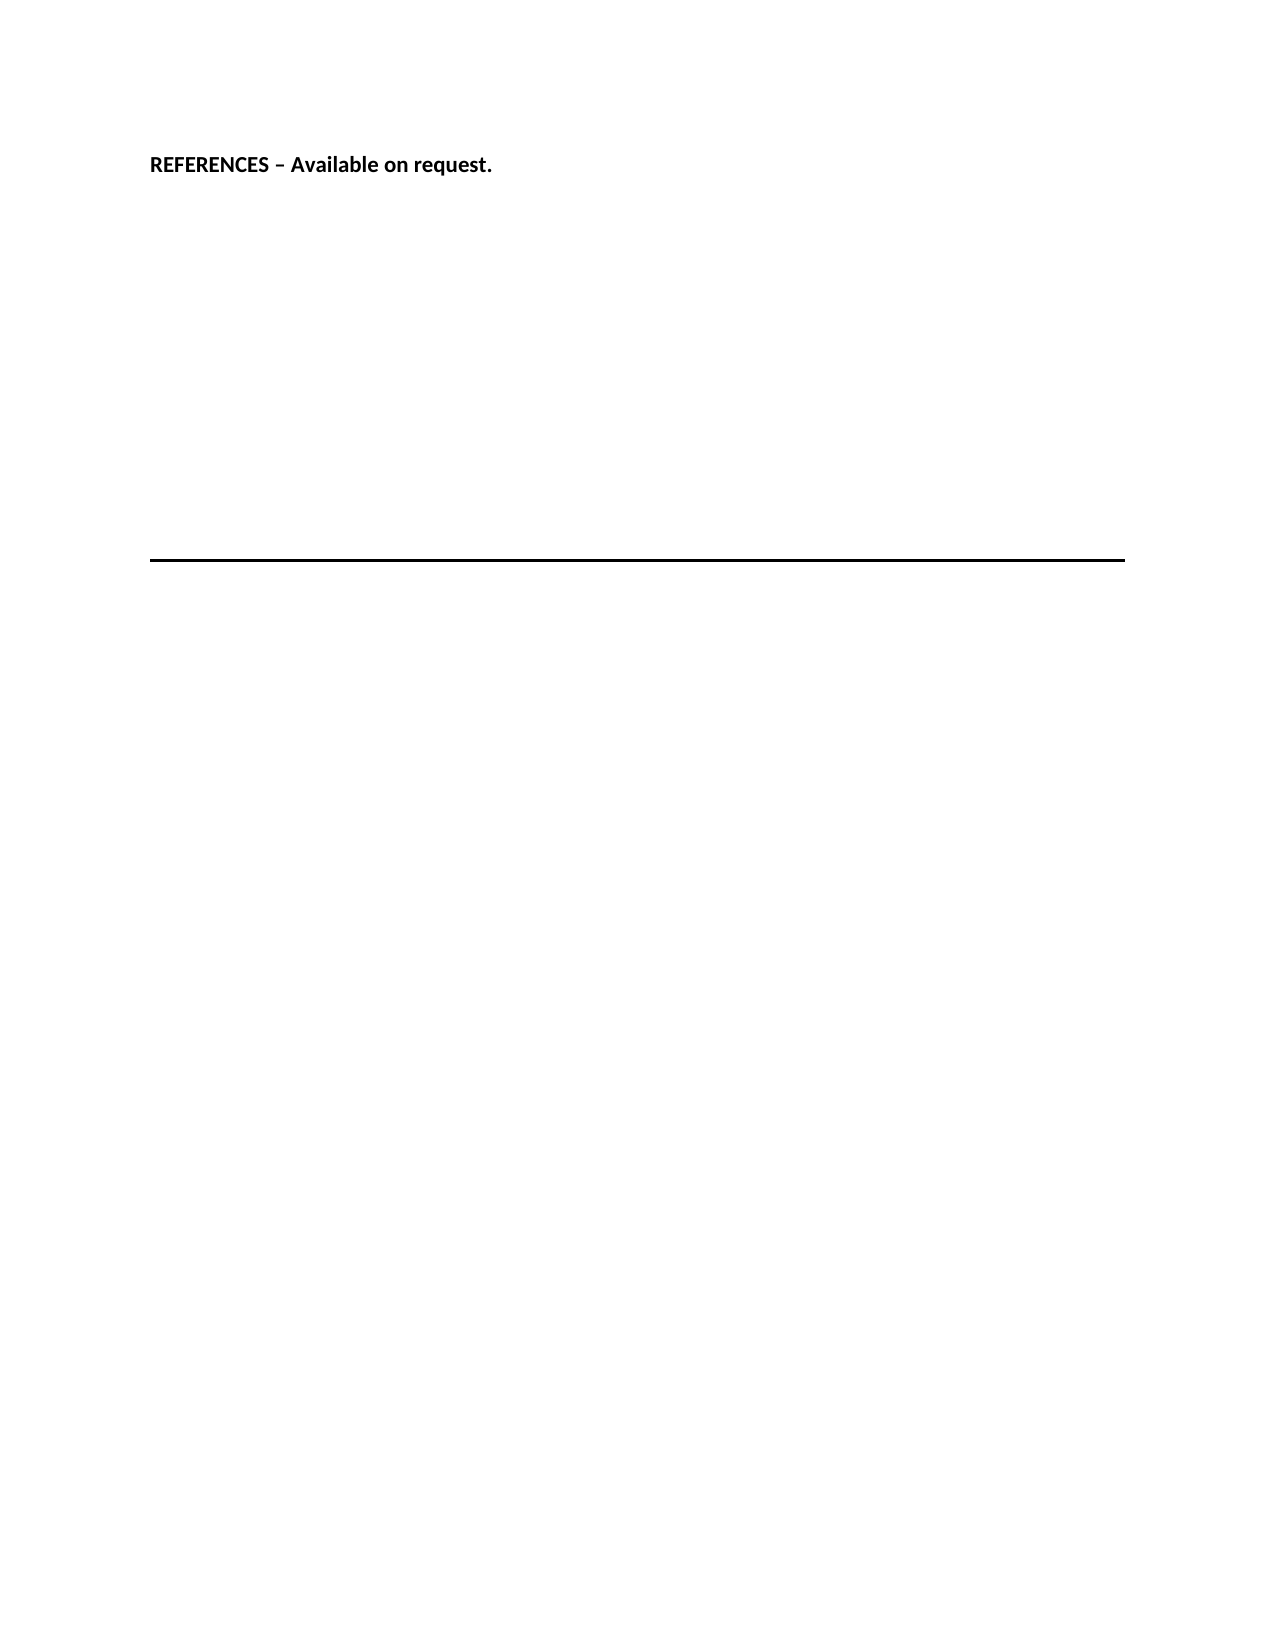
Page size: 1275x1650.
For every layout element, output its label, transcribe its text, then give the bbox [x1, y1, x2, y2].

text REFERENCES – Available on request. [150, 150, 1125, 178]
